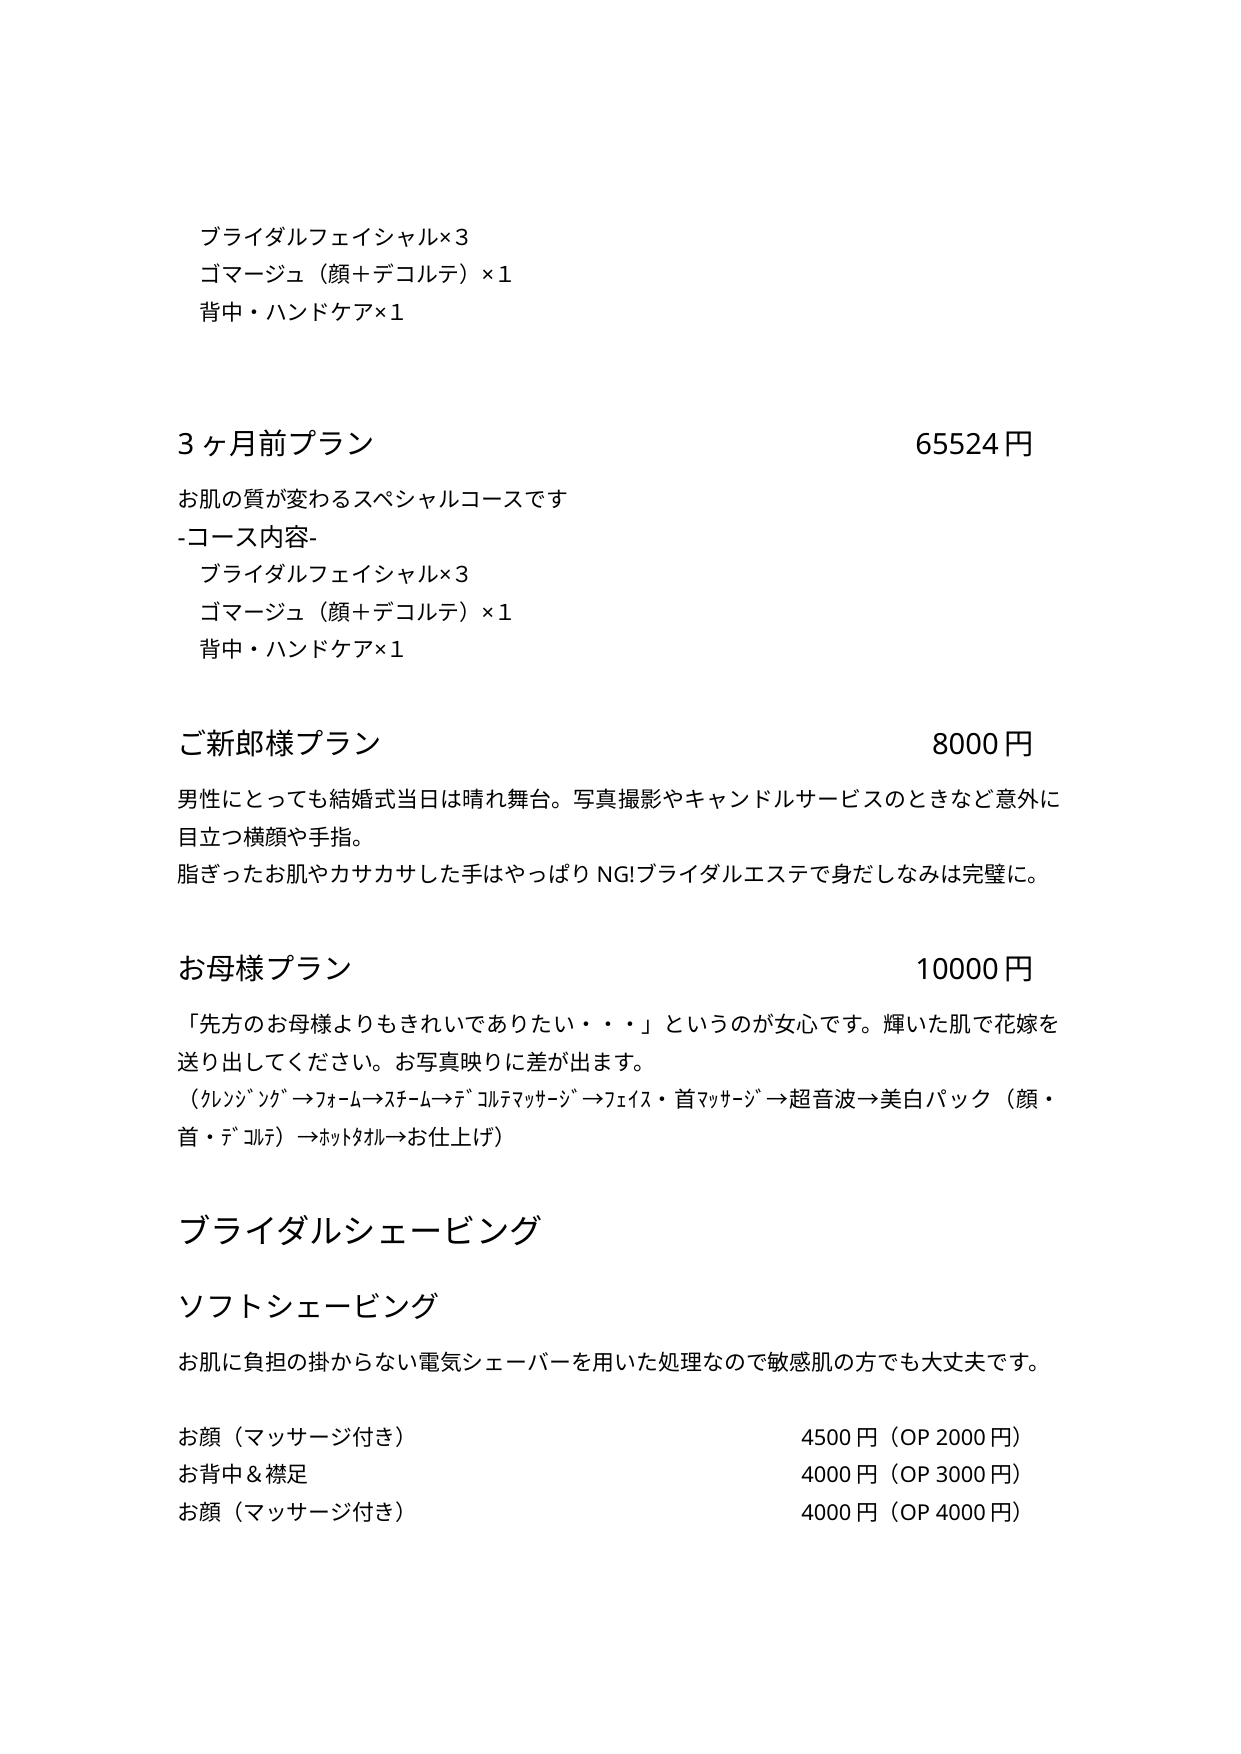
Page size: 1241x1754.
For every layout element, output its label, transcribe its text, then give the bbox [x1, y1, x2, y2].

text お肌に負担の掛からない電気シェーバーを用いた処理なので敏感肌の方でも大丈夫です。 [177, 1342, 1063, 1379]
text お顔（マッサージ付き） 4500円（OP 2000円） [177, 1417, 1063, 1454]
text ゴマージュ（顔＋デコルテ）×１ [199, 592, 1063, 629]
text 「先方のお母様よりもきれいでありたい・・・」というのが女心です。輝いた肌で花嫁を送り出してください。お写真映りに差が出ます。 [177, 1004, 1063, 1079]
text 3ヶ月前プラン 65524円 [177, 404, 1063, 479]
text ブライダルフェイシャル×３ [199, 217, 1063, 254]
text ブライダルフェイシャル×３ [199, 554, 1063, 592]
text お母様プラン 10000円 [177, 929, 1063, 1004]
text ゴマージュ（顔＋デコルテ）×１ [199, 254, 1063, 292]
text お肌の質が変わるスペシャルコースです [177, 479, 1063, 517]
text ソフトシェービング [177, 1267, 1063, 1342]
text -コース内容- [177, 517, 1063, 554]
text ブライダルシェービング [177, 1192, 1063, 1267]
text 背中・ハンドケア×１ [199, 629, 1063, 667]
text ご新郎様プラン 8000円 [177, 704, 1063, 779]
text 脂ぎったお肌やカサカサした手はやっぱりNG!ブライダルエステで身だしなみは完璧に。 [177, 854, 1063, 892]
text 背中・ハンドケア×１ [199, 292, 1063, 329]
text （ｸﾚﾝｼﾞﾝｸﾞ→ﾌｫｰﾑ→ｽﾁｰﾑ→ﾃﾞｺﾙﾃﾏｯｻｰｼﾞ→ﾌｪｲｽ・首ﾏｯｻｰｼﾞ→超音波→美白パック（顔・首・ﾃﾞｺﾙﾃ）→ﾎｯﾄﾀｵﾙ→お仕上げ） [177, 1079, 1063, 1154]
text 男性にとっても結婚式当日は晴れ舞台。写真撮影やキャンドルサービスのときなど意外に目立つ横顔や手指。 [177, 779, 1063, 854]
text お背中＆襟足 4000円（OP 3000円） [177, 1454, 1063, 1492]
text お顔（マッサージ付き） 4000円（OP 4000円） [177, 1492, 1063, 1529]
